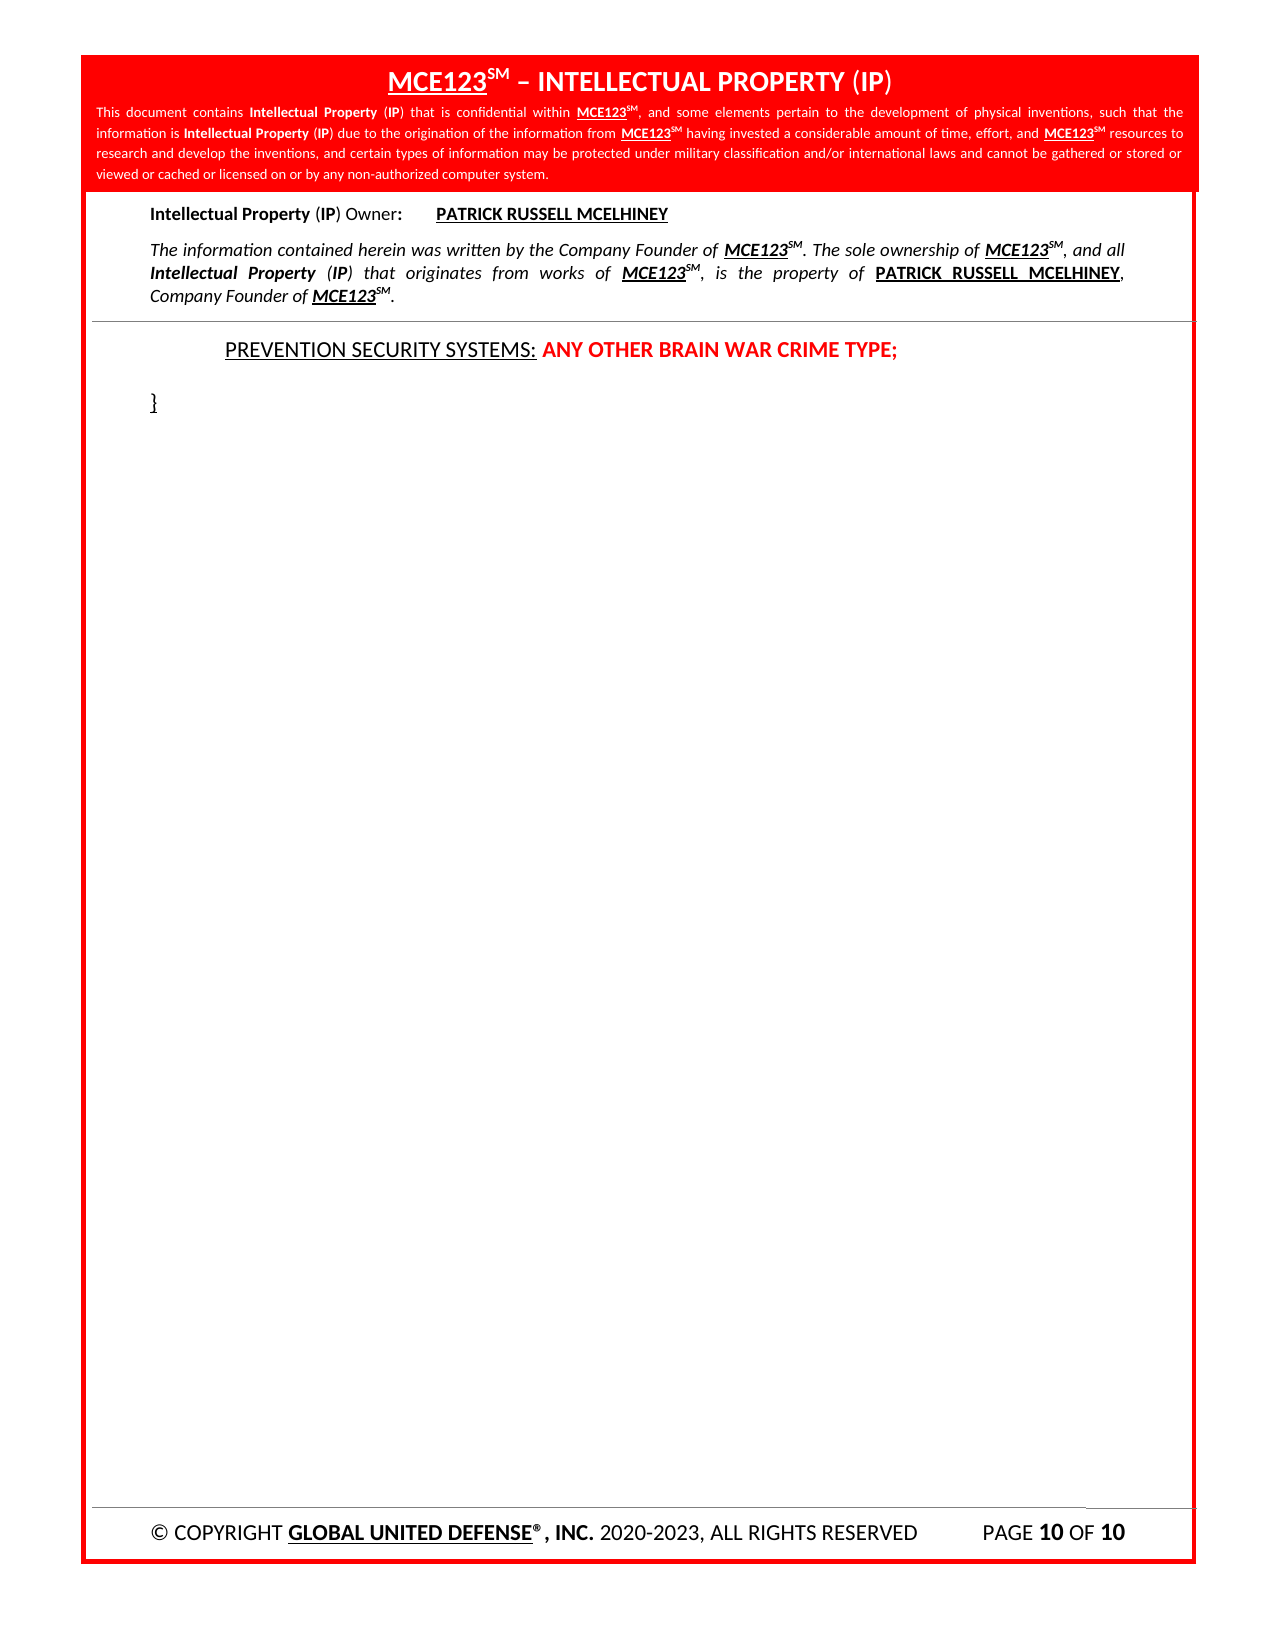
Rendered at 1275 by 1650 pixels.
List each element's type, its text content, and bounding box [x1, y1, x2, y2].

text PREVENTION SECURITY SYSTEMS: ANY OTHER BRAIN WAR CRIME TYPE; [187, 335, 1125, 363]
text } [150, 388, 1125, 416]
